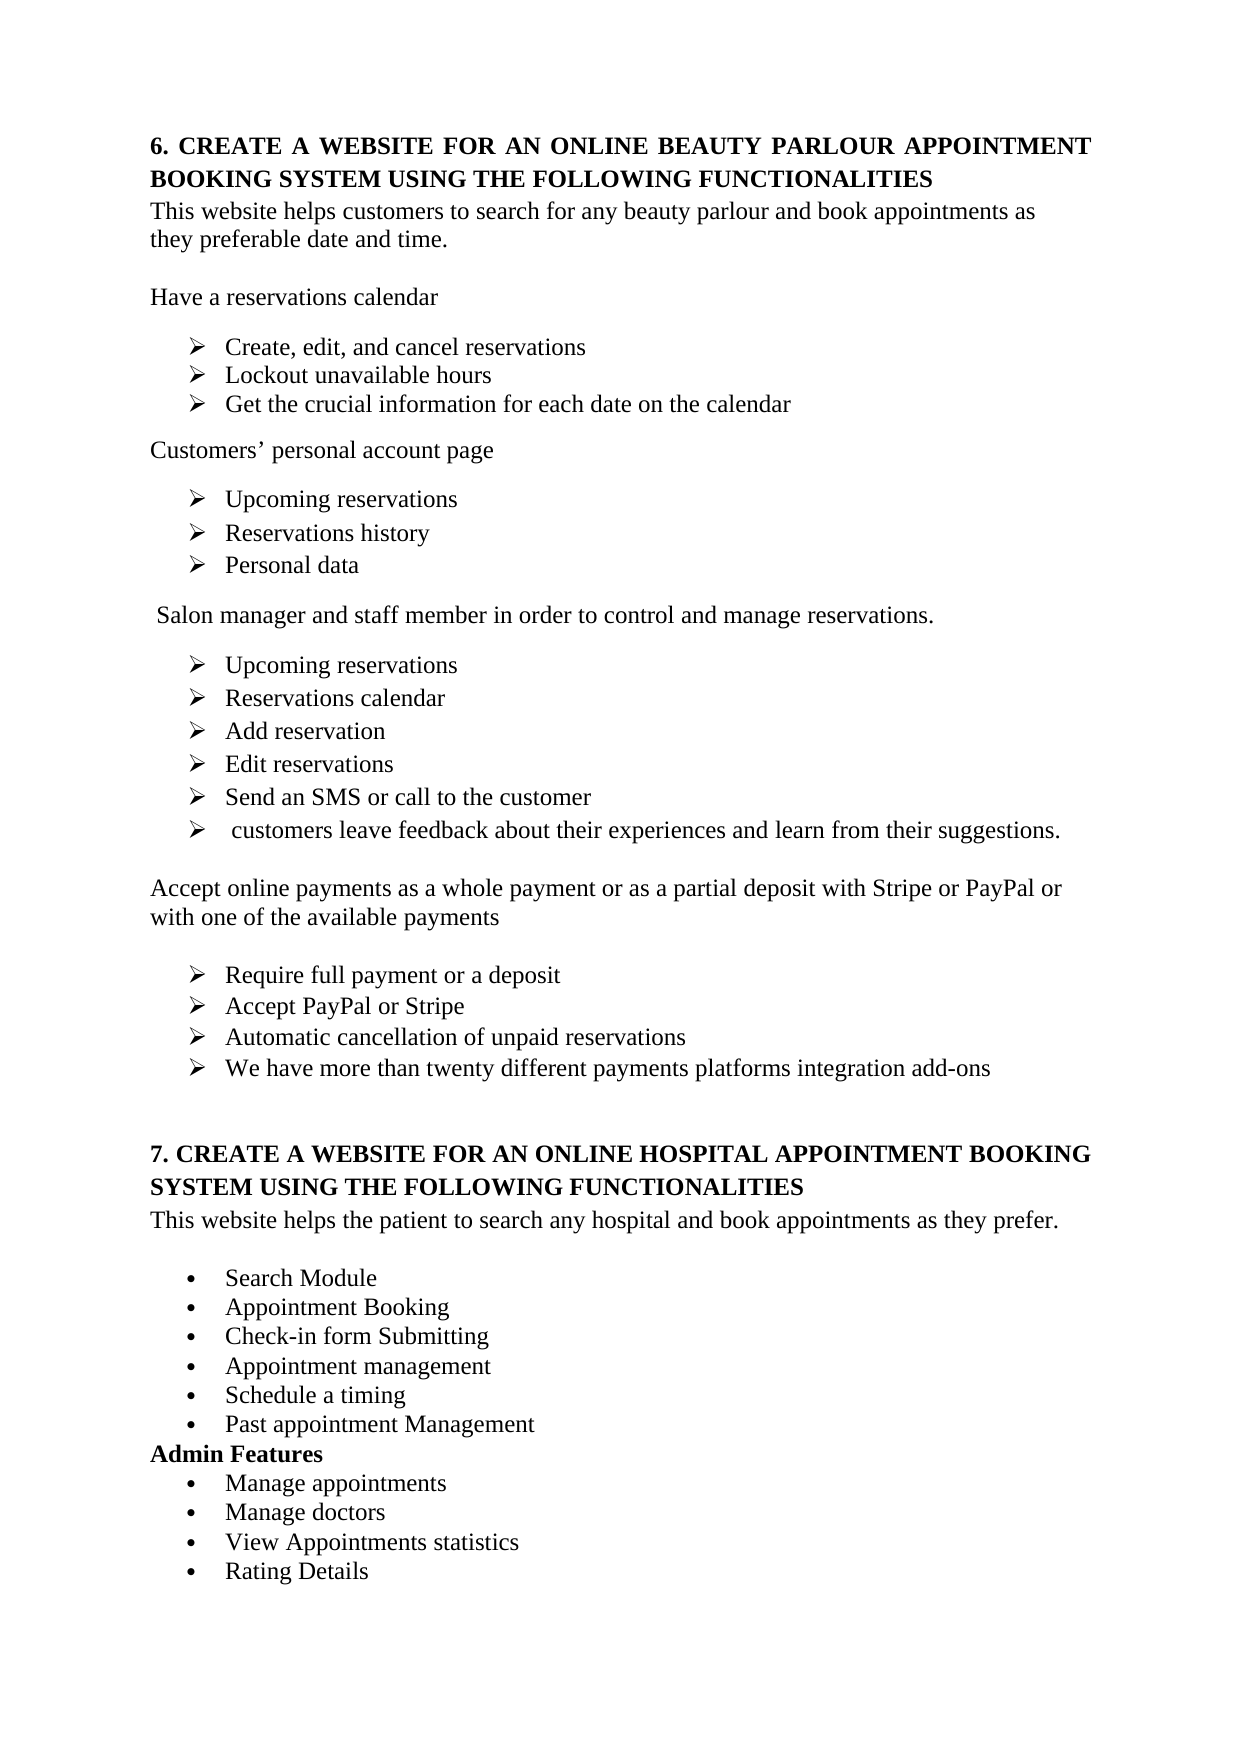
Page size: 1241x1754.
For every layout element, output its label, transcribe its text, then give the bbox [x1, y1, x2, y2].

text This website helps the patient to search any hospital and book appointments as they prefer. [150, 1205, 1093, 1234]
list Manage doctors [187, 1497, 1153, 1527]
list Reservations calendar [187, 683, 1153, 712]
text This website helps customers to search for any beauty parlour and book appointments as they preferable date and time. [150, 197, 1064, 253]
list Upcoming reservations [187, 650, 1153, 679]
list Appointment management [187, 1351, 1153, 1380]
list Send an SMS or call to the customer [187, 782, 1153, 811]
list Add reservation [187, 716, 1153, 745]
list Check-in form Submitting [187, 1321, 1153, 1351]
list Schedule a timing [187, 1380, 1153, 1409]
list Rating Details [187, 1556, 1153, 1585]
list Accept PayPal or Stripe [187, 991, 1153, 1019]
list We have more than twenty different payments platforms integration add-ons [187, 1053, 1153, 1081]
subtitle CREATE A WEBSITE FOR AN ONLINE BEAUTY PARLOUR APPOINTMENT BOOKING SYSTEM USING THE FOLLOWING FUNCTIONALITIES [150, 131, 1092, 193]
list View Appointments statistics [187, 1527, 1153, 1556]
list Edit reservations [187, 749, 1153, 778]
list Automatic cancellation of unpaid reservations [187, 1022, 1153, 1051]
list Require full payment or a deposit [187, 960, 1153, 988]
list Past appointment Management [187, 1409, 1153, 1439]
list Personal data [187, 551, 1153, 579]
text Accept online payments as a whole payment or as a partial deposit with Stripe or PayPal or with one of the available payments [150, 873, 1064, 930]
subtitle Admin Features [150, 1439, 1153, 1468]
text Have a reservations calendar [150, 282, 1153, 311]
list Lockout unavailable hours [187, 361, 1153, 389]
list Upcoming reservations [187, 484, 1153, 513]
list Get the crucial information for each date on the calendar Customers’ personal account page [150, 389, 791, 463]
list Manage appointments [187, 1468, 1153, 1497]
list Reservations history [187, 518, 1153, 546]
list Search Module [187, 1263, 1153, 1292]
list Create, edit, and cancel reservations [187, 332, 1153, 361]
list customers leave feedback about their experiences and learn from their suggestions. [187, 815, 1153, 844]
text Salon manager and staff member in order to control and manage reservations. [156, 600, 1153, 629]
list Appointment Booking [187, 1292, 1153, 1321]
subtitle CREATE A WEBSITE FOR AN ONLINE HOSPITAL APPOINTMENT BOOKING SYSTEM USING THE FOLLOWING FUNCTIONALITIES [150, 1139, 1093, 1201]
